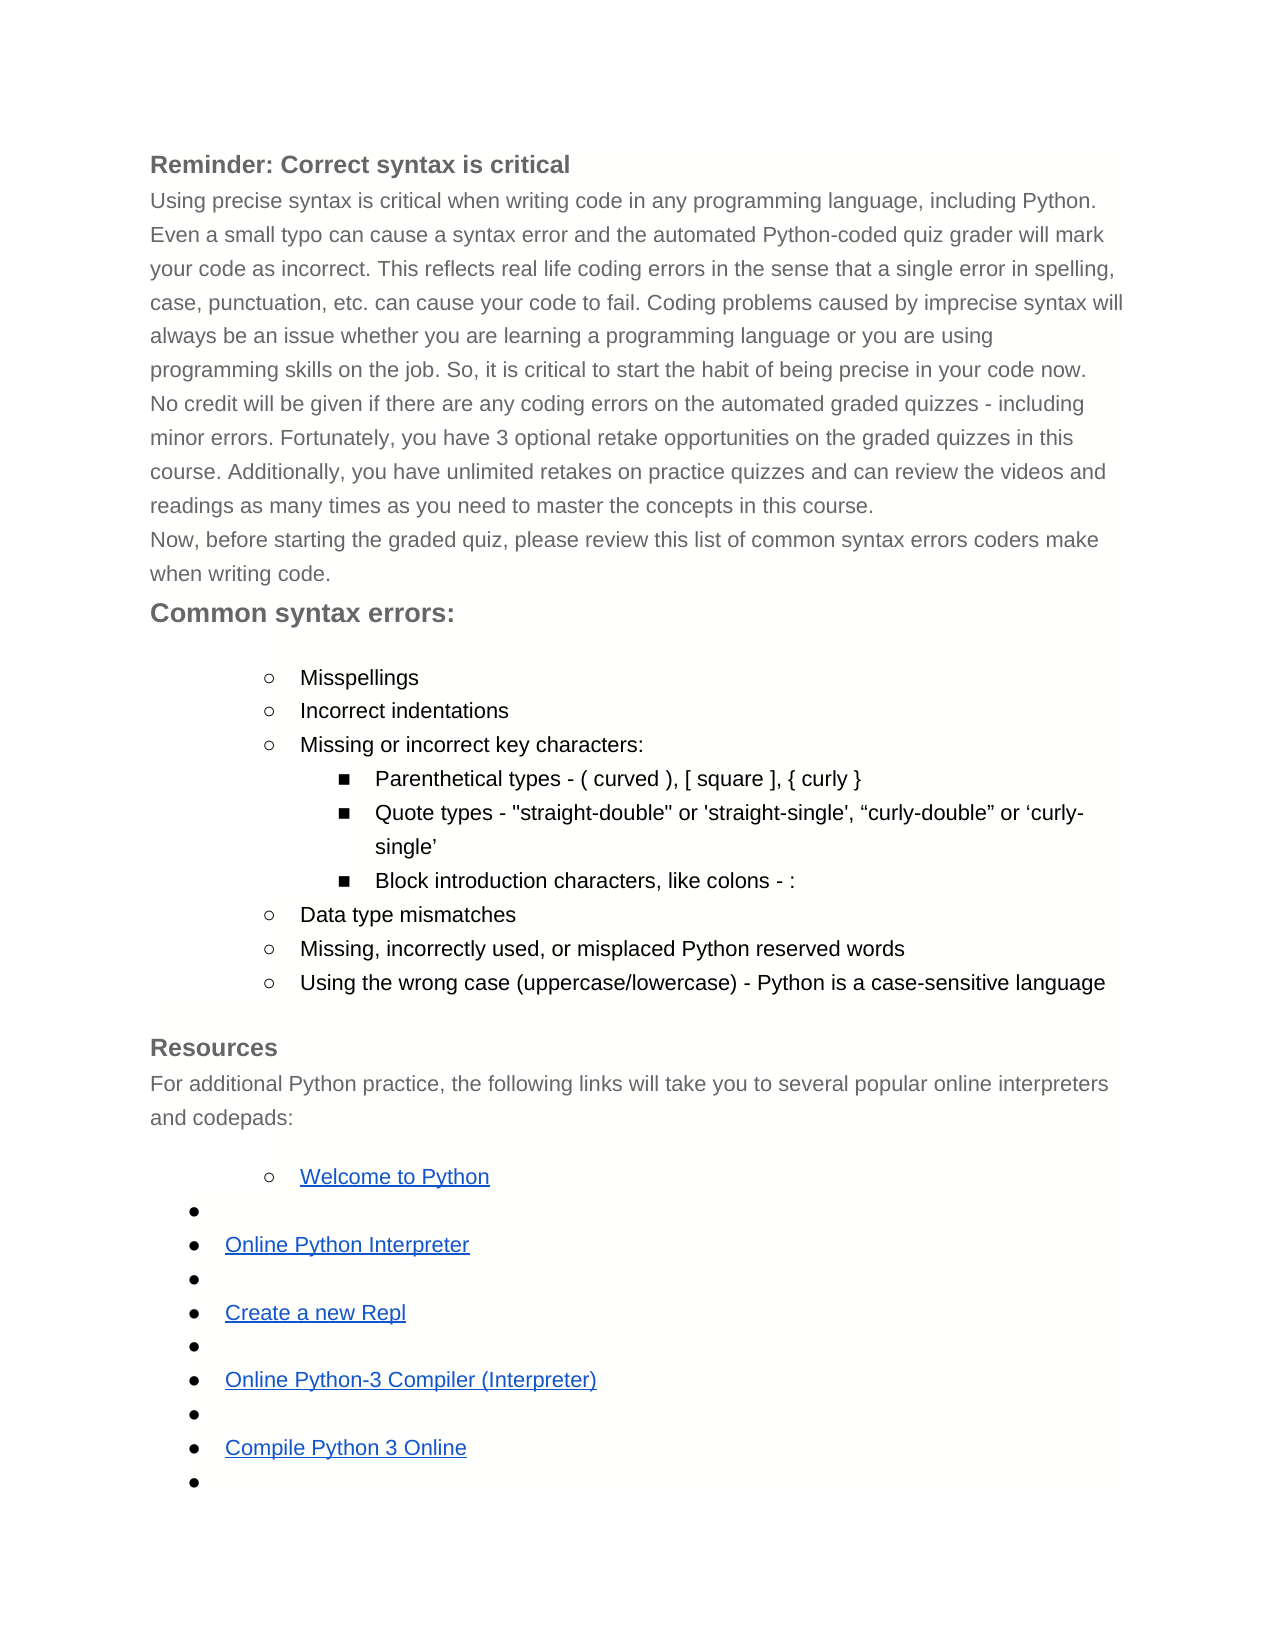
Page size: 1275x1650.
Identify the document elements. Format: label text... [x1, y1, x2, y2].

list Block introduction characters, like colons - : [337, 868, 1125, 893]
subtitle Resources For additional Python practice, the following links will take you to several popular online interpreters and codepads: [150, 1033, 1125, 1130]
list Online Python Interpreter [187, 1231, 1125, 1257]
list Compile Python 3 Online [187, 1435, 1125, 1460]
list Welcome to Python [262, 1163, 1125, 1189]
list Using the wrong case (uppercase/lowercase) - Python is a case-sensitive language [262, 970, 1125, 995]
subtitle Reminder: Correct syntax is critical Using precise syntax is critical when writing code in any programming language, including Python. Even a small typo can cause a syntax error and the automated Python-coded quiz grader will mark your code as incorrect. This reflects real life coding errors in the sense that a single error in spelling, case, punctuation, etc. can cause your code to fail. Coding problems caused by imprecise syntax will always be an issue whether you are learning a programming language or you are using programming skills on the job. So, it is critical to start the habit of being precise in your code now. No credit will be given if there are any coding errors on the automated graded quizzes - including minor errors. Fortunately, you have 3 optional retake opportunities on the graded quizzes in this course. Additionally, you have unlimited retakes on practice quizzes and can review the videos and readings as many times as you need to master the concepts in this course. Now, before starting the graded quiz, please review this list of common syntax errors coders make when writing code. Common syntax errors: [150, 150, 1125, 628]
list Online Python-3 Compiler (Interpreter) [187, 1367, 1125, 1392]
list Misspellings [262, 664, 1125, 689]
list Create a new Repl [187, 1299, 1125, 1324]
list Incorrect indentations [262, 698, 1125, 723]
list Missing, incorrectly used, or misplaced Python reserved words [262, 936, 1125, 961]
list Data type mismatches [262, 902, 1125, 927]
list Missing or incorrect key characters: [262, 732, 1125, 757]
list Quote types - "straight-double" or 'straight-single', “curly-double” or ‘curly-single’ [337, 800, 1125, 859]
list Parenthetical types - ( curved ), [ square ], { curly } [337, 766, 1125, 791]
